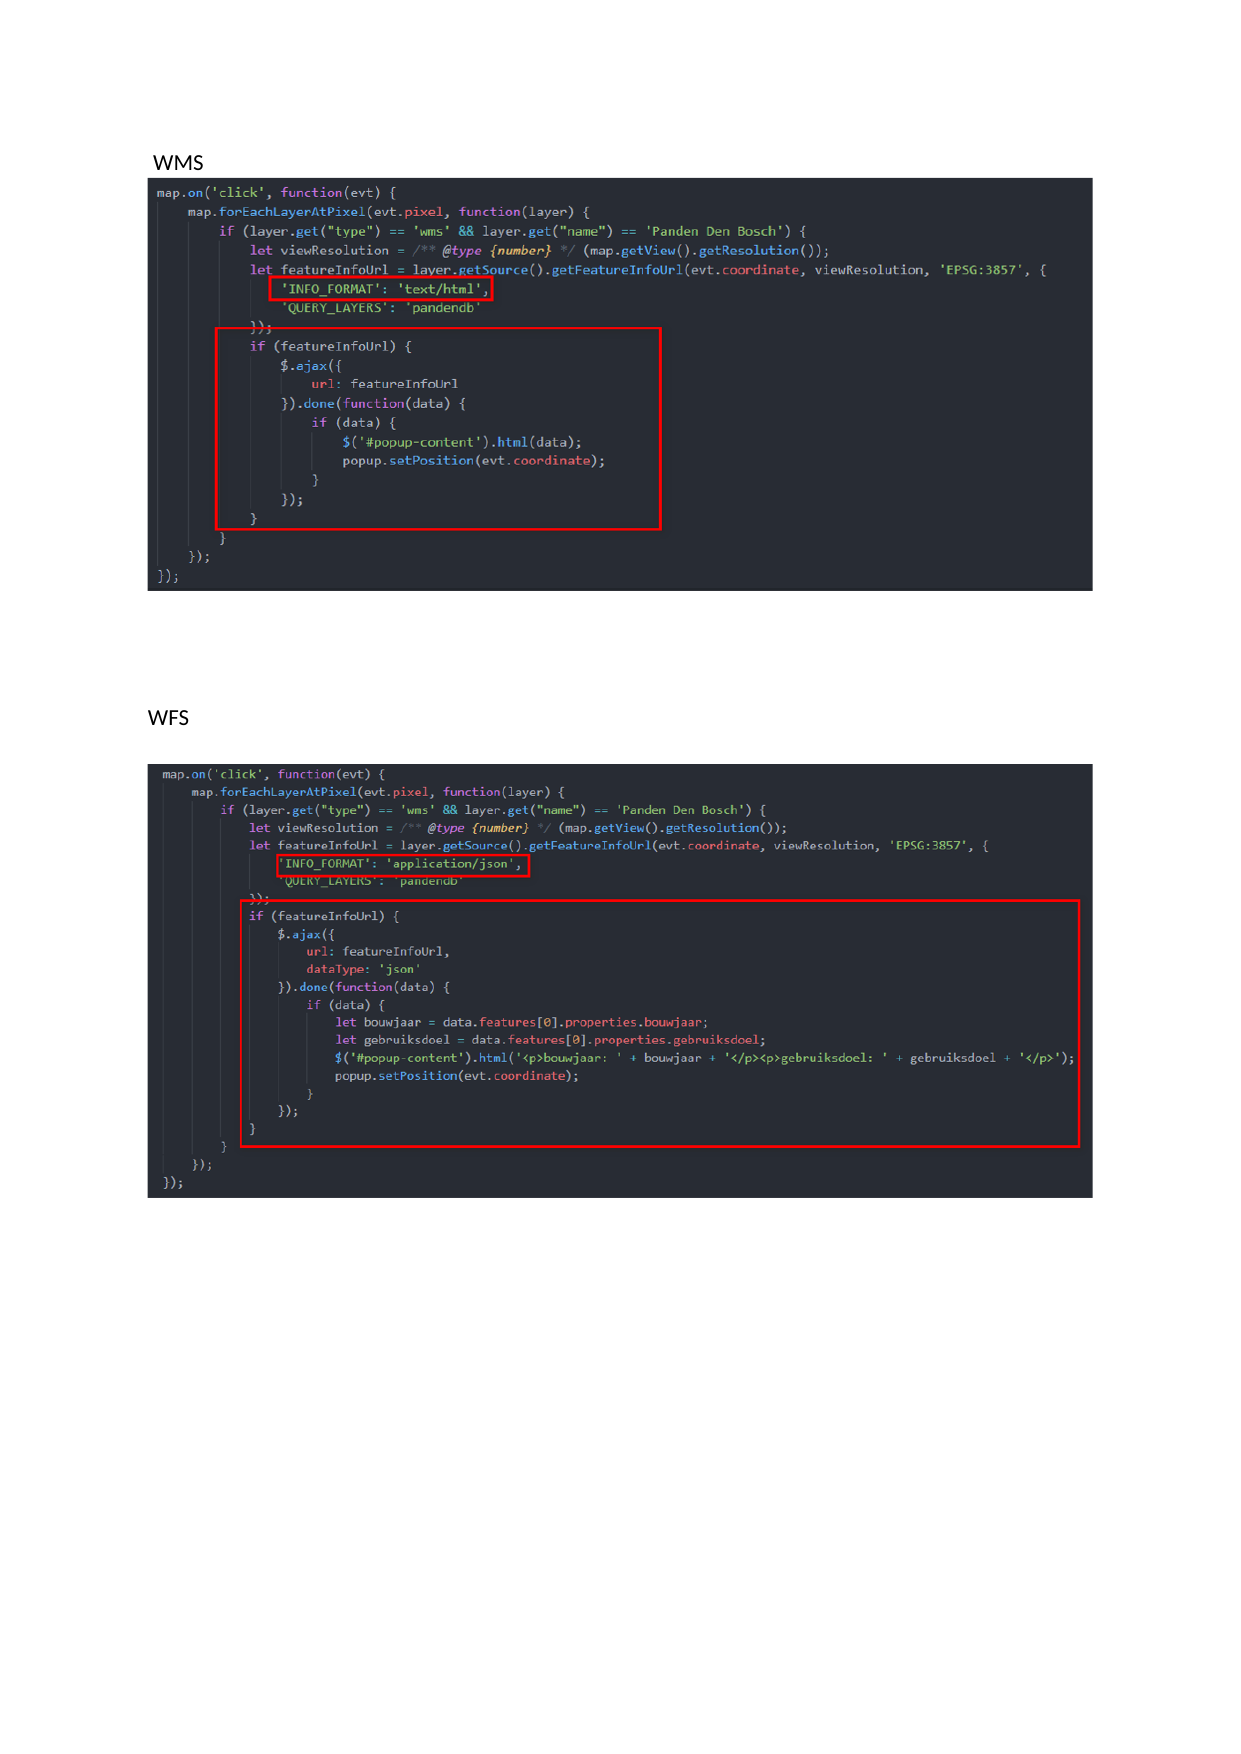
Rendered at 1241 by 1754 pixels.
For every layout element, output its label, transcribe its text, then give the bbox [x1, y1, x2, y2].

text WMS [148, 148, 1093, 177]
picture [147, 763, 1093, 1198]
text WFS [148, 703, 1093, 763]
picture [147, 177, 1093, 591]
